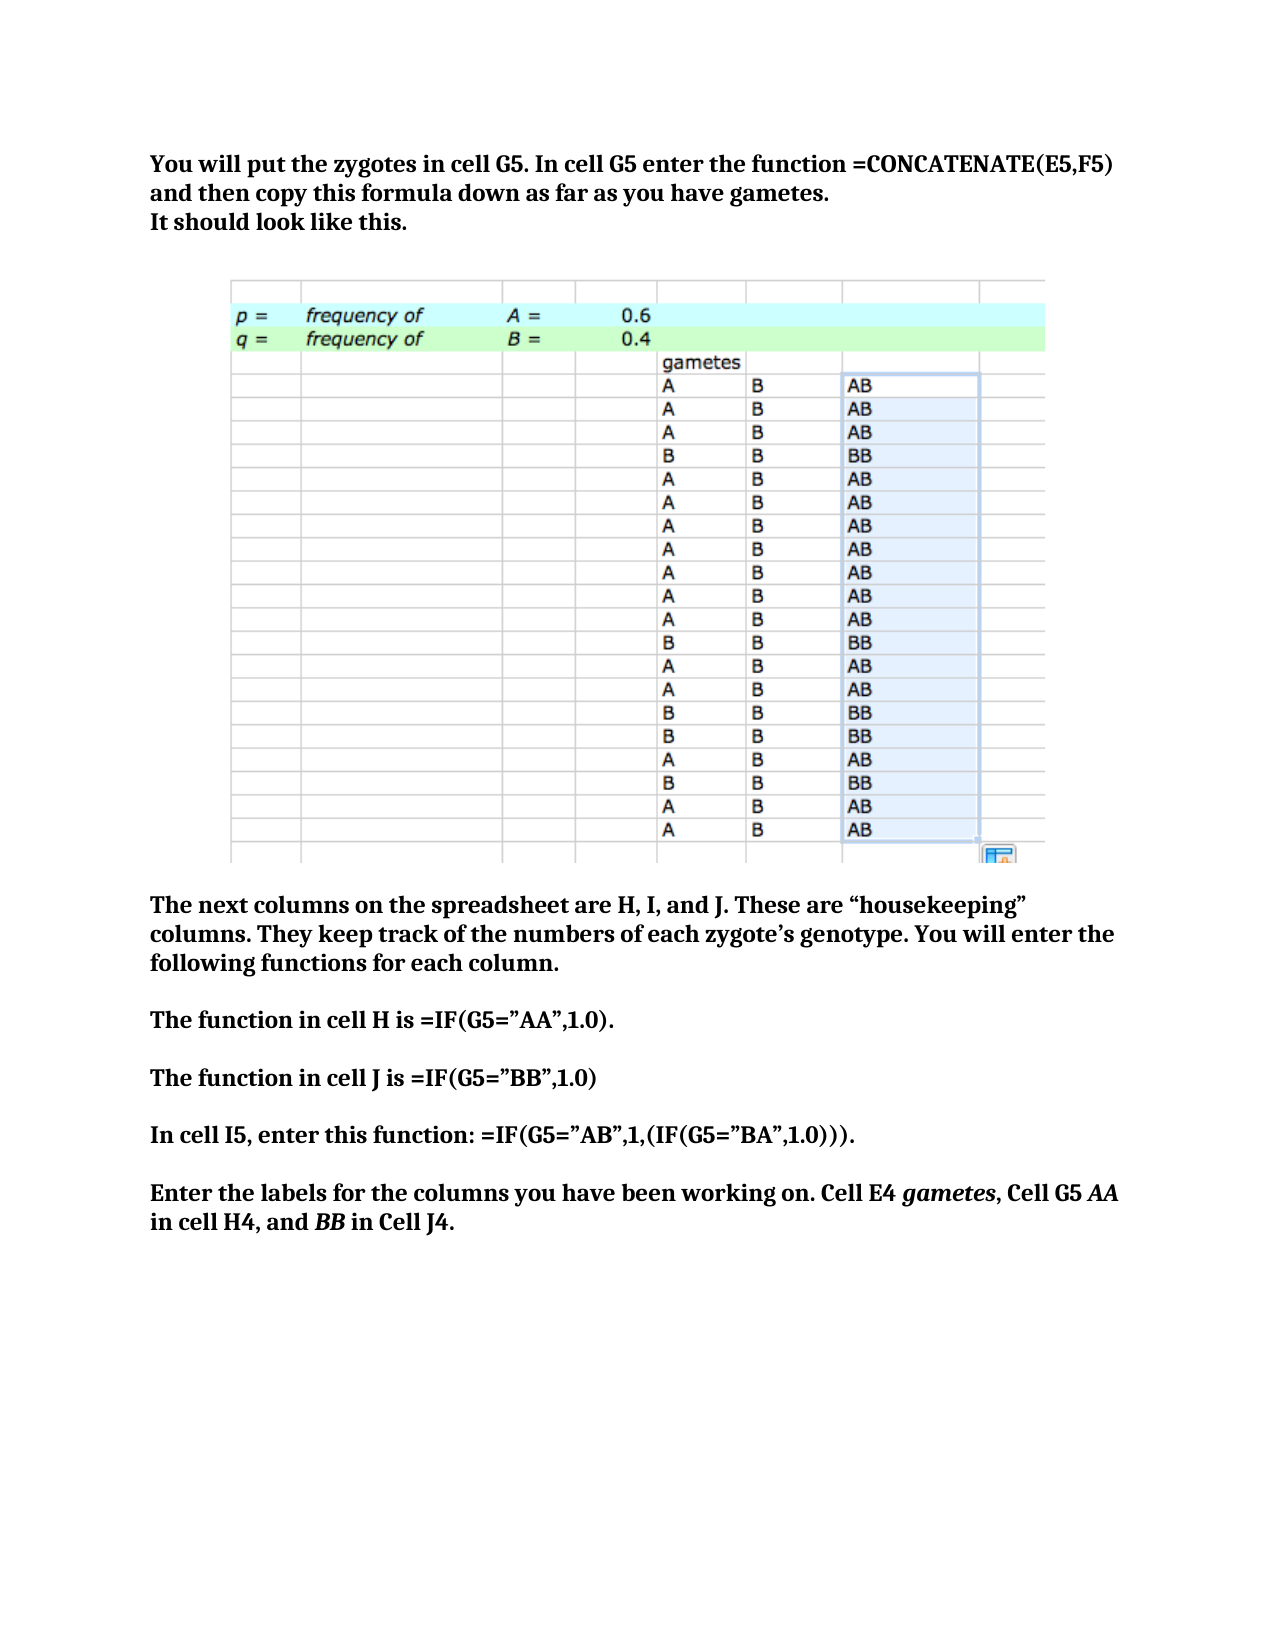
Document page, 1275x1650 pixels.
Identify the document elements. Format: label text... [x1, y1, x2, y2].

picture [216, 265, 1046, 863]
text It should look like this. [150, 207, 1125, 236]
text In cell I5, enter this function: =IF(G5=”AB”,1,(IF(G5=”BA”,1.0))). [150, 1121, 1125, 1150]
text The function in cell J is =IF(G5=”BB”,1.0) [150, 1064, 1125, 1092]
text Enter the labels for the columns you have been working on. Cell E4 gametes, Cell G5 AA in cell H4, and BB in Cell J4. [150, 1179, 1125, 1236]
text The next columns on the spreadsheet are H, I, and J. These are “housekeeping” columns. They keep track of the numbers of each zygote’s genotype. You will enter the following functions for each column. [150, 891, 1125, 977]
text You will put the zygotes in cell G5. In cell G5 enter the function =CONCATENATE(E5,F5) and then copy this formula down as far as you have gametes. [150, 150, 1125, 207]
text The function in cell H is =IF(G5=”AA”,1.0). [150, 1006, 1125, 1035]
